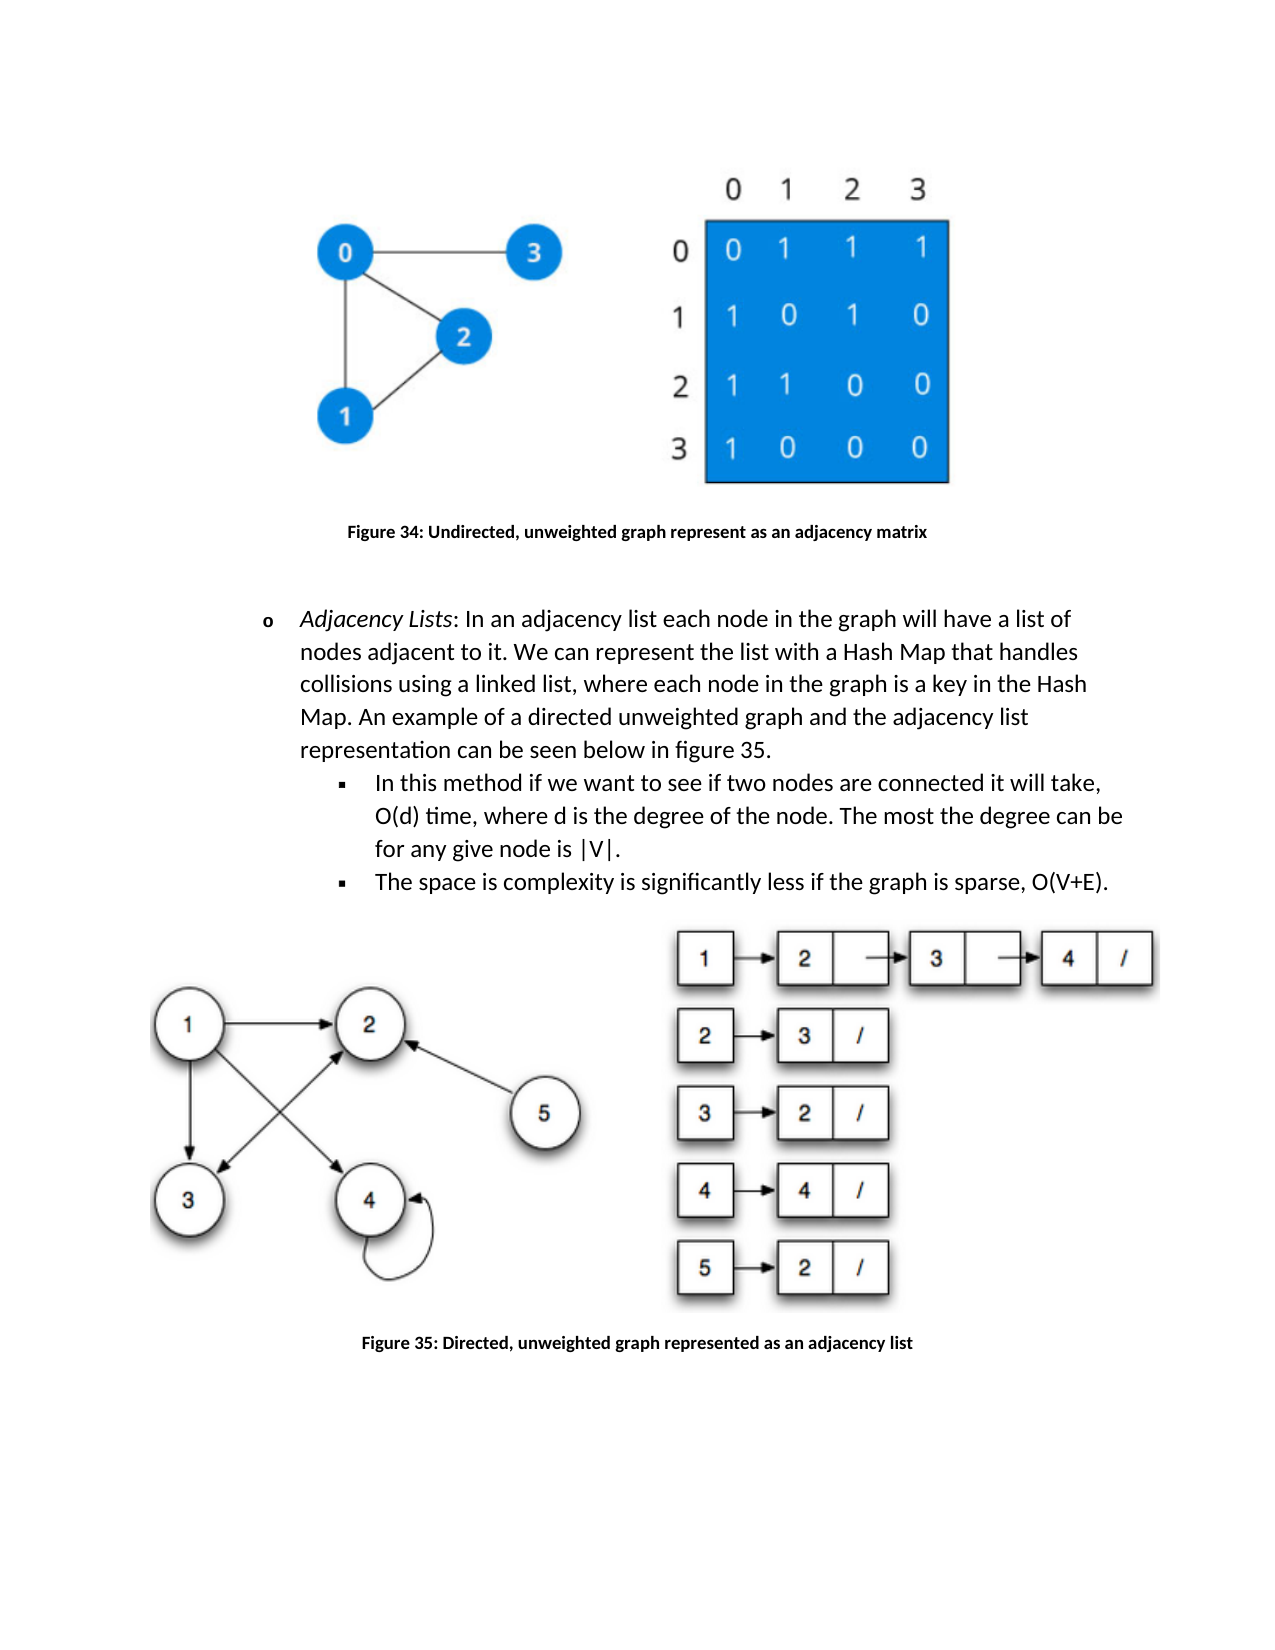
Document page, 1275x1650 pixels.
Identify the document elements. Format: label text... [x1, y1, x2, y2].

list The space is complexity is significantly less if the graph is sparse, O(V+E). [337, 866, 1125, 897]
text Figure 34: Undirected, unweighted graph represent as an adjacency matrix [150, 520, 1125, 543]
picture [150, 915, 1161, 1313]
picture [315, 150, 960, 502]
text Figure 35: Directed, unweighted graph represented as an adjacency list [150, 1331, 1125, 1354]
list Adjacency Lists: In an adjacency list each node in the graph will have a list of nodes adjacent to it. We can represent the list with a Hash Map that handles collisions using a linked list, where each node in the graph is a key in the Hash Map. An example of a directed unweighted graph and the adjacency list representation can be seen below in figure 35. [262, 603, 1125, 765]
list In this method if we want to see if two nodes are connected it will take, O(d) time, where d is the degree of the node. The most the degree can be for any give node is |V|. [337, 767, 1125, 864]
